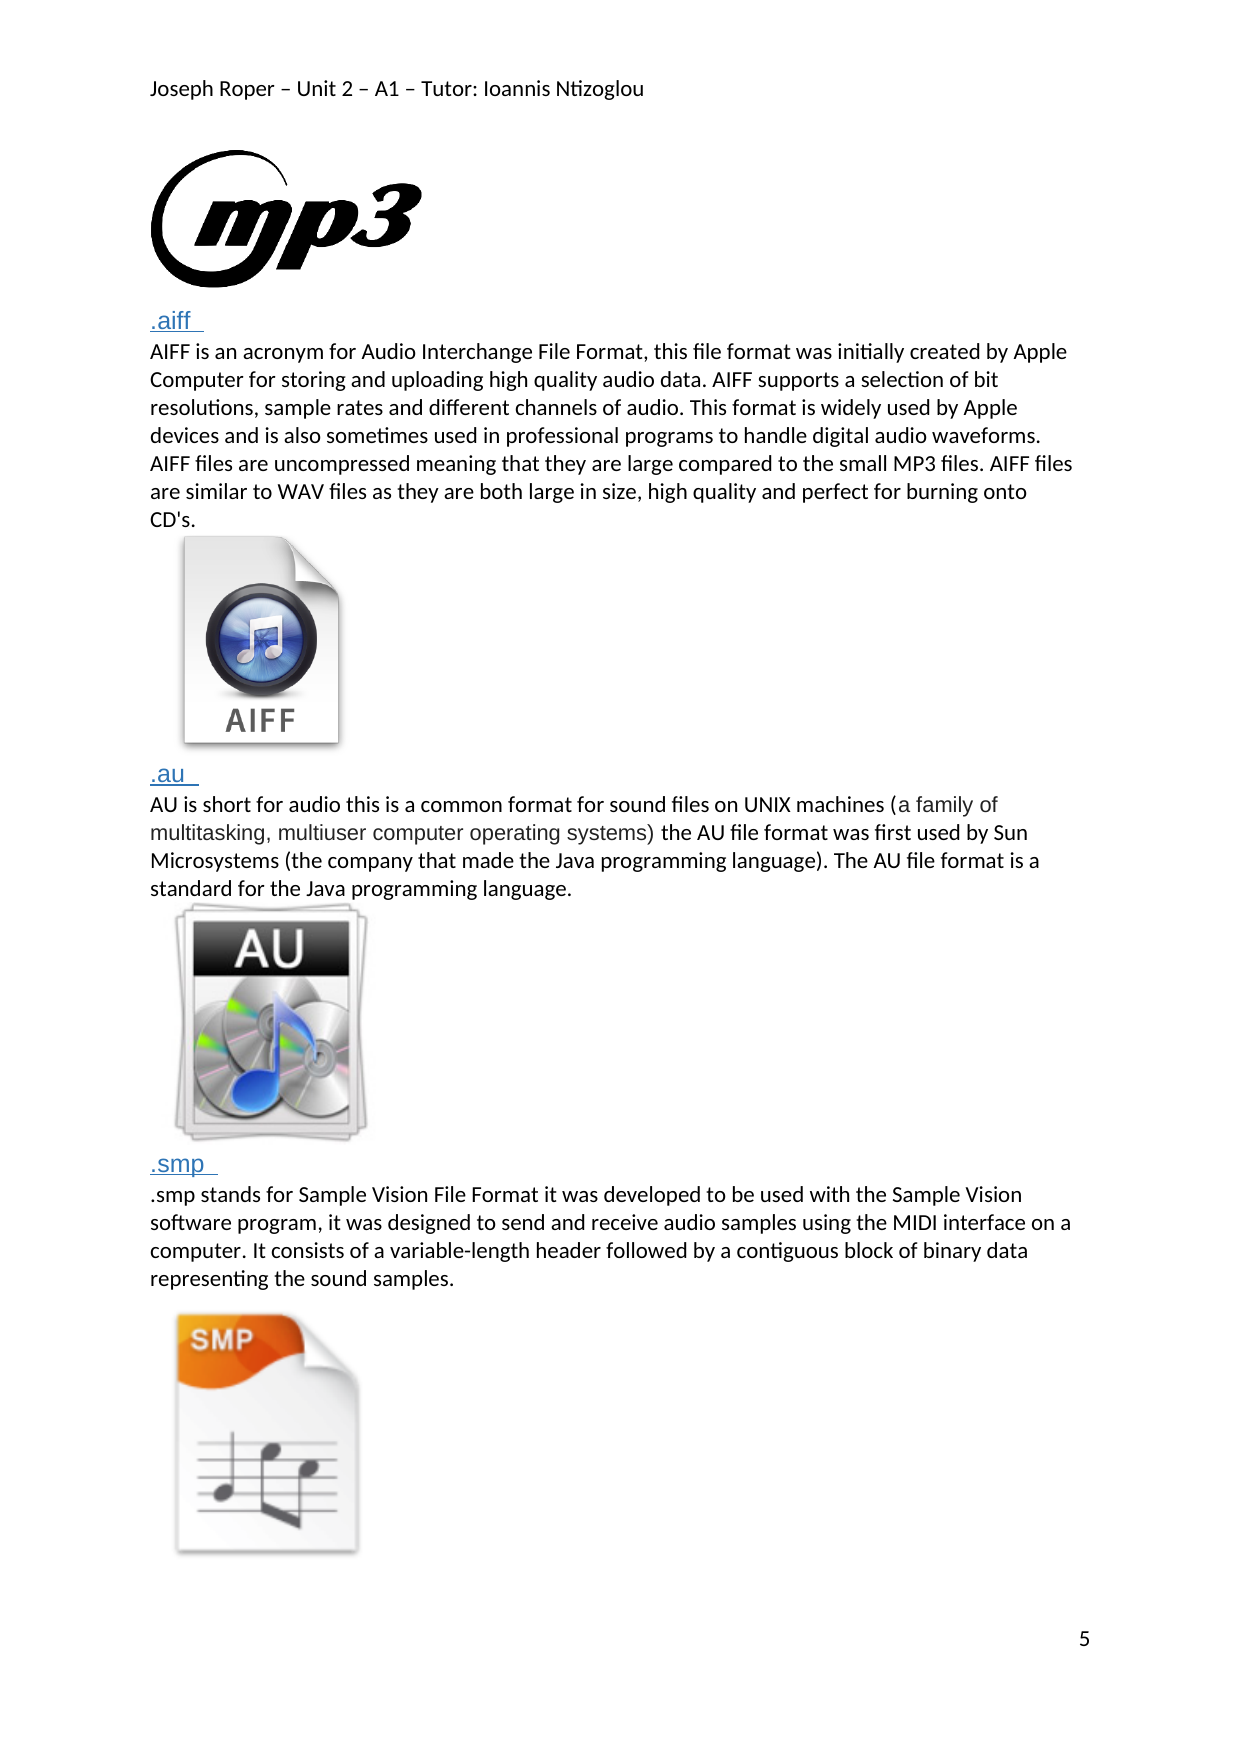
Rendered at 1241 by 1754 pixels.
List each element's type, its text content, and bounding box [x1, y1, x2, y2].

text AIFF is an acronym for Audio Interchange File Format, this file format was initially created by Apple Computer for storing and uploading high quality audio data. AIFF supports a selection of bit resolutions, sample rates and different channels of audio. This format is widely used by Apple devices and is also sometimes used in professional programs to handle digital audio waveforms. [150, 337, 1090, 449]
text AIFF files are uncompressed meaning that they are large compared to the small MP3 files. AIFF files are similar to WAV files as they are both large in size, high quality and perfect for burning onto CD's. [150, 449, 1090, 533]
text AU is short for audio this is a common format for sound files on UNIX machines (a family of multitasking, multiuser computer operating systems) the AU file format was first used by Sun Microsystems (the company that made the Java programming language). The AU file format is a standard for the Java programming language. [150, 790, 1090, 902]
text .smp stands for Sample Vision File Format it was developed to be used with the Sample Vision software program, it was designed to send and receive audio samples using the MIDI interface on a computer. It consists of a variable-length header followed by a contiguous block of binary data representing the sound samples. [150, 1180, 1090, 1292]
picture [150, 902, 393, 1145]
subtitle .au [150, 759, 1090, 788]
picture [150, 533, 372, 756]
picture [150, 1292, 383, 1567]
picture [150, 150, 422, 288]
subtitle .aiff [150, 306, 1090, 335]
subtitle .smp [150, 1149, 1090, 1178]
